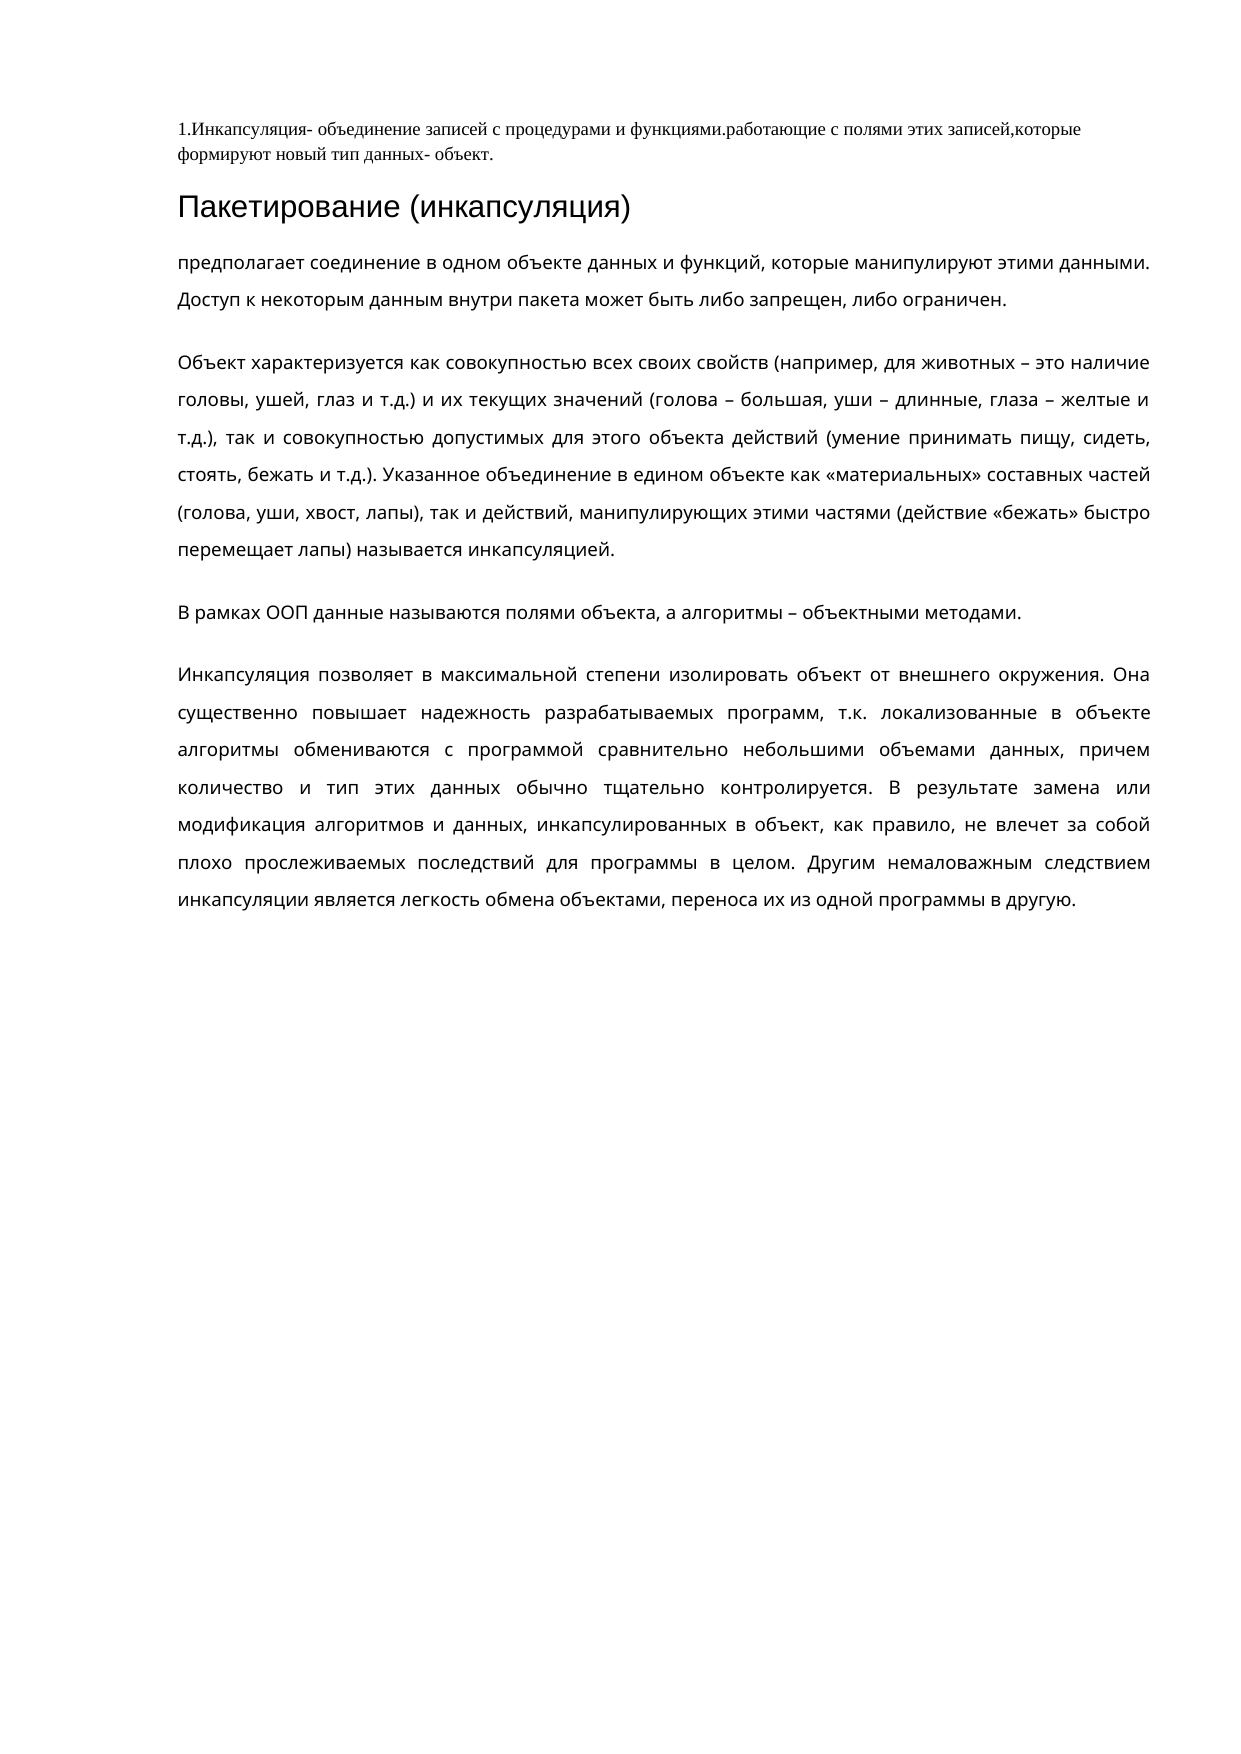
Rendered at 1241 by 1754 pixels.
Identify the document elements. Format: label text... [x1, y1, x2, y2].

text В рамках ООП данные называются полями объекта, а алгоритмы – объектными методами. [177, 587, 1152, 624]
text 1.Инкапсуляция- объединение записей с процедурами и функциями.работающие с полями этих записей,которые формируют новый тип данных- объект. [177, 118, 1152, 164]
text Объект характеризуется как совокупностью всех своих свойств (например, для животных – это наличие головы, ушей, глаз и т.д.) и их текущих значений (голова – большая, уши – длинные, глаза – желтые и т.д.), так и совокупностью допустимых для этого объекта действий (умение принимать пищу, сидеть, стоять, бежать и т.д.). Указанное объединение в едином объекте как «материальных» составных частей (голова, уши, хвост, лапы), так и действий, манипулирующих этими частями (действие «бежать» быстро перемещает лапы) называется инкапсуляцией. [177, 337, 1152, 562]
text предполагает соединение в одном объекте данных и функций, которые манипулируют этими данными. Доступ к некоторым данным внутри пакета может быть либо запрещен, либо ограничен. [177, 237, 1152, 312]
text Пакетирование (инкапсуляция) [177, 188, 1152, 224]
text Инкапсуляция позволяет в максимальной степени изолировать объект от внешнего окружения. Она существенно повышает надежность разрабатываемых программ, т.к. локализованные в объекте алгоритмы обмениваются с программой сравнительно небольшими объемами данных, причем количество и тип этих данных обычно тщательно контролируется. В результате замена или модификация алгоритмов и данных, инкапсулированных в объект, как правило, не влечет за собой плохо прослеживаемых последствий для программы в целом. Другим немаловажным следствием инкапсуляции является легкость обмена объектами, переноса их из одной программы в другую. [177, 649, 1152, 912]
